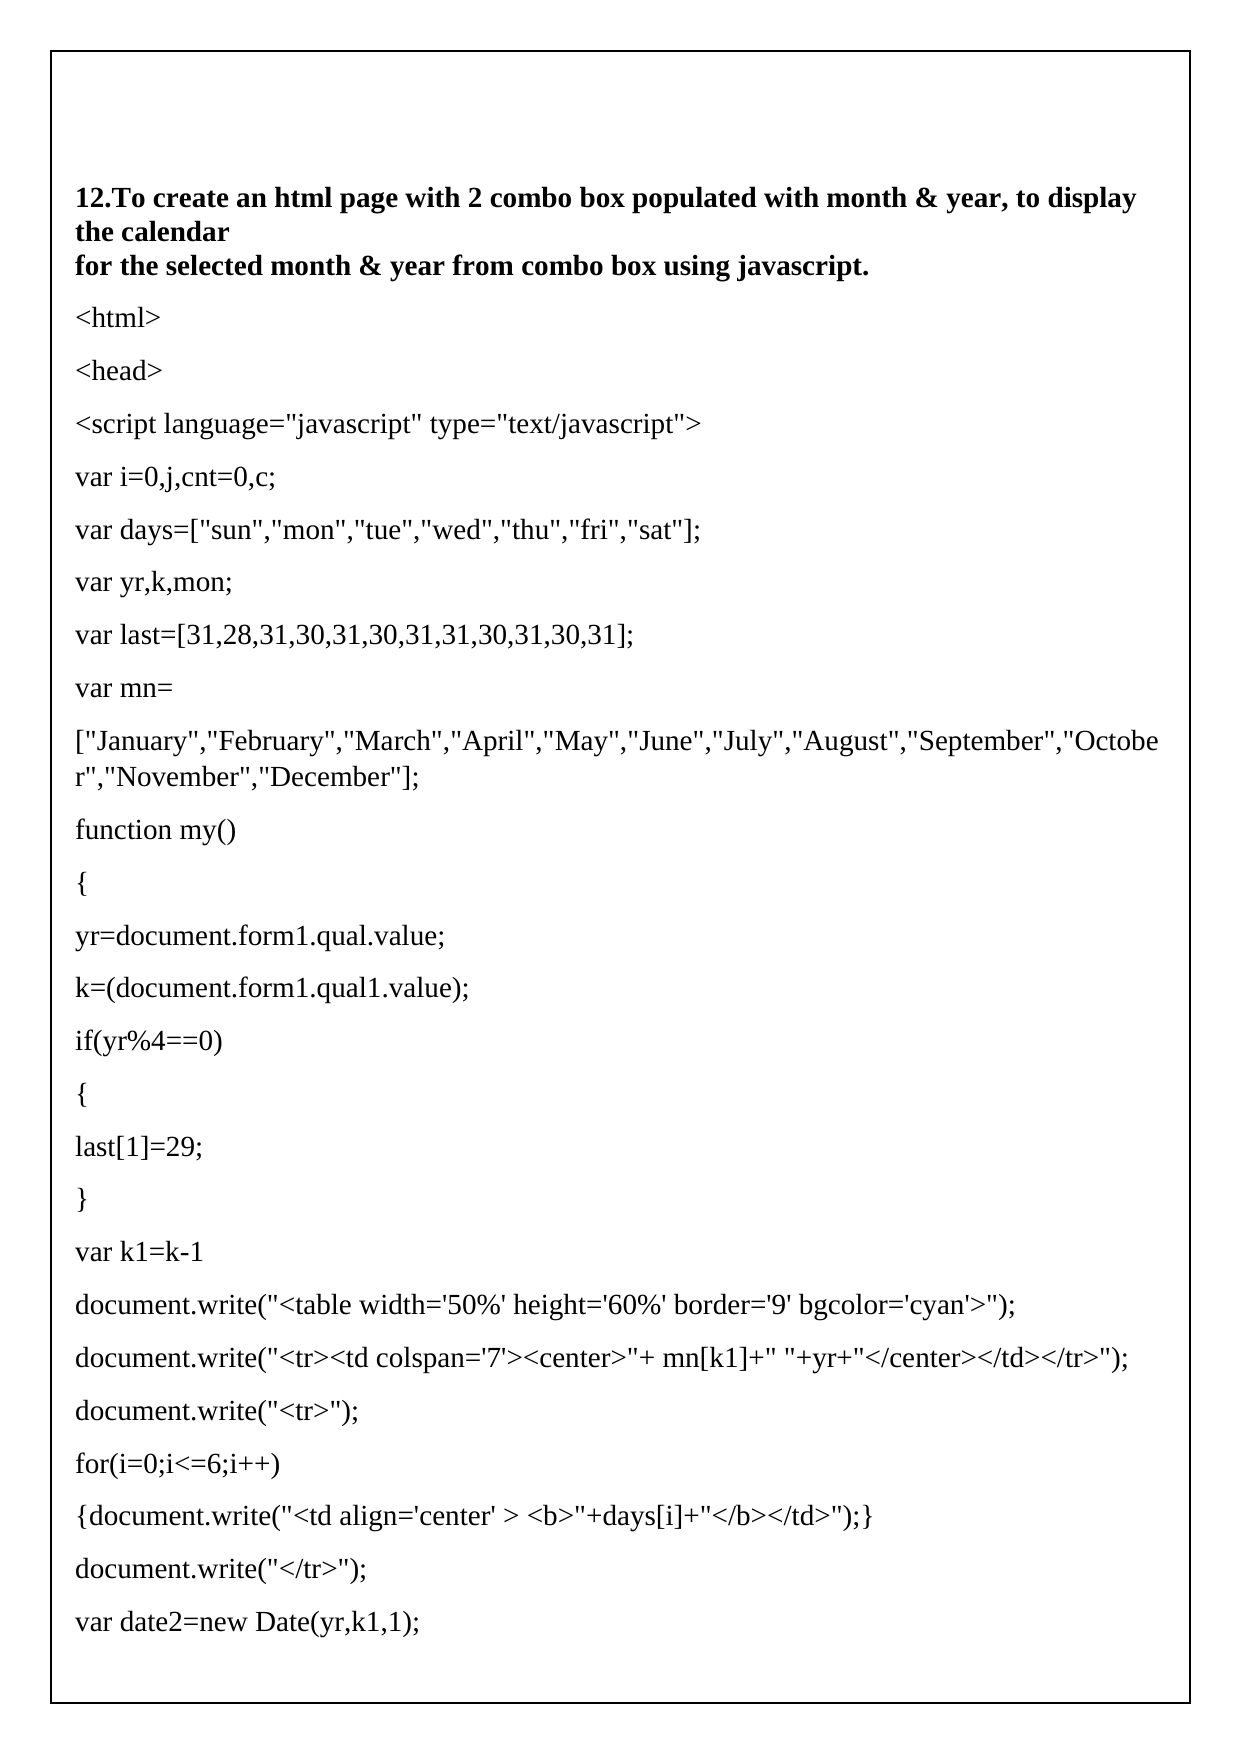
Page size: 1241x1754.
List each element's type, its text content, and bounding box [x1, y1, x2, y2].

text document.write("<tr><td colspan='7'><center>"+ mn[k1]+" "+yr+"</center></td></tr>"); [75, 1340, 1165, 1374]
text var date2=new Date(yr,k1,1); [75, 1604, 1165, 1638]
text document.write("<tr>"); [75, 1393, 1165, 1426]
text { [75, 865, 1165, 898]
text var k1=k-1 [75, 1234, 1165, 1268]
text last[1]=29; [75, 1129, 1165, 1162]
text var mn= [75, 670, 1165, 704]
text <script language="javascript" type="text/javascript"> [75, 406, 1165, 440]
text var yr,k,mon; [75, 564, 1165, 598]
text var i=0,j,cnt=0,c; [75, 459, 1165, 492]
text { [75, 1076, 1165, 1109]
text <html> [75, 301, 1165, 334]
text var last=[31,28,31,30,31,30,31,31,30,31,30,31]; [75, 617, 1165, 651]
text 12.To create an html page with 2 combo box populated with month & year, to display the calendar [75, 181, 1165, 248]
text if(yr%4==0) [75, 1023, 1165, 1057]
text {document.write("<td align='center' > <b>"+days[i]+"</b></td>");} [75, 1498, 1165, 1532]
text function my() [75, 812, 1165, 846]
text var days=["sun","mon","tue","wed","thu","fri","sat"]; [75, 512, 1165, 545]
text document.write("</tr>"); [75, 1551, 1165, 1585]
text } [75, 1182, 1165, 1215]
text for(i=0;i<=6;i++) [75, 1446, 1165, 1479]
text ["January","February","March","April","May","June","July","August","September","October","November","December"]; [75, 723, 1165, 793]
text k=(document.form1.qual1.value); [75, 970, 1165, 1004]
text <head> [75, 353, 1165, 387]
text document.write("<table width='50%' height='60%' border='9' bgcolor='cyan'>"); [75, 1287, 1165, 1321]
text for the selected month & year from combo box using javascript. [75, 248, 1165, 281]
text yr=document.form1.qual.value; [75, 918, 1165, 951]
